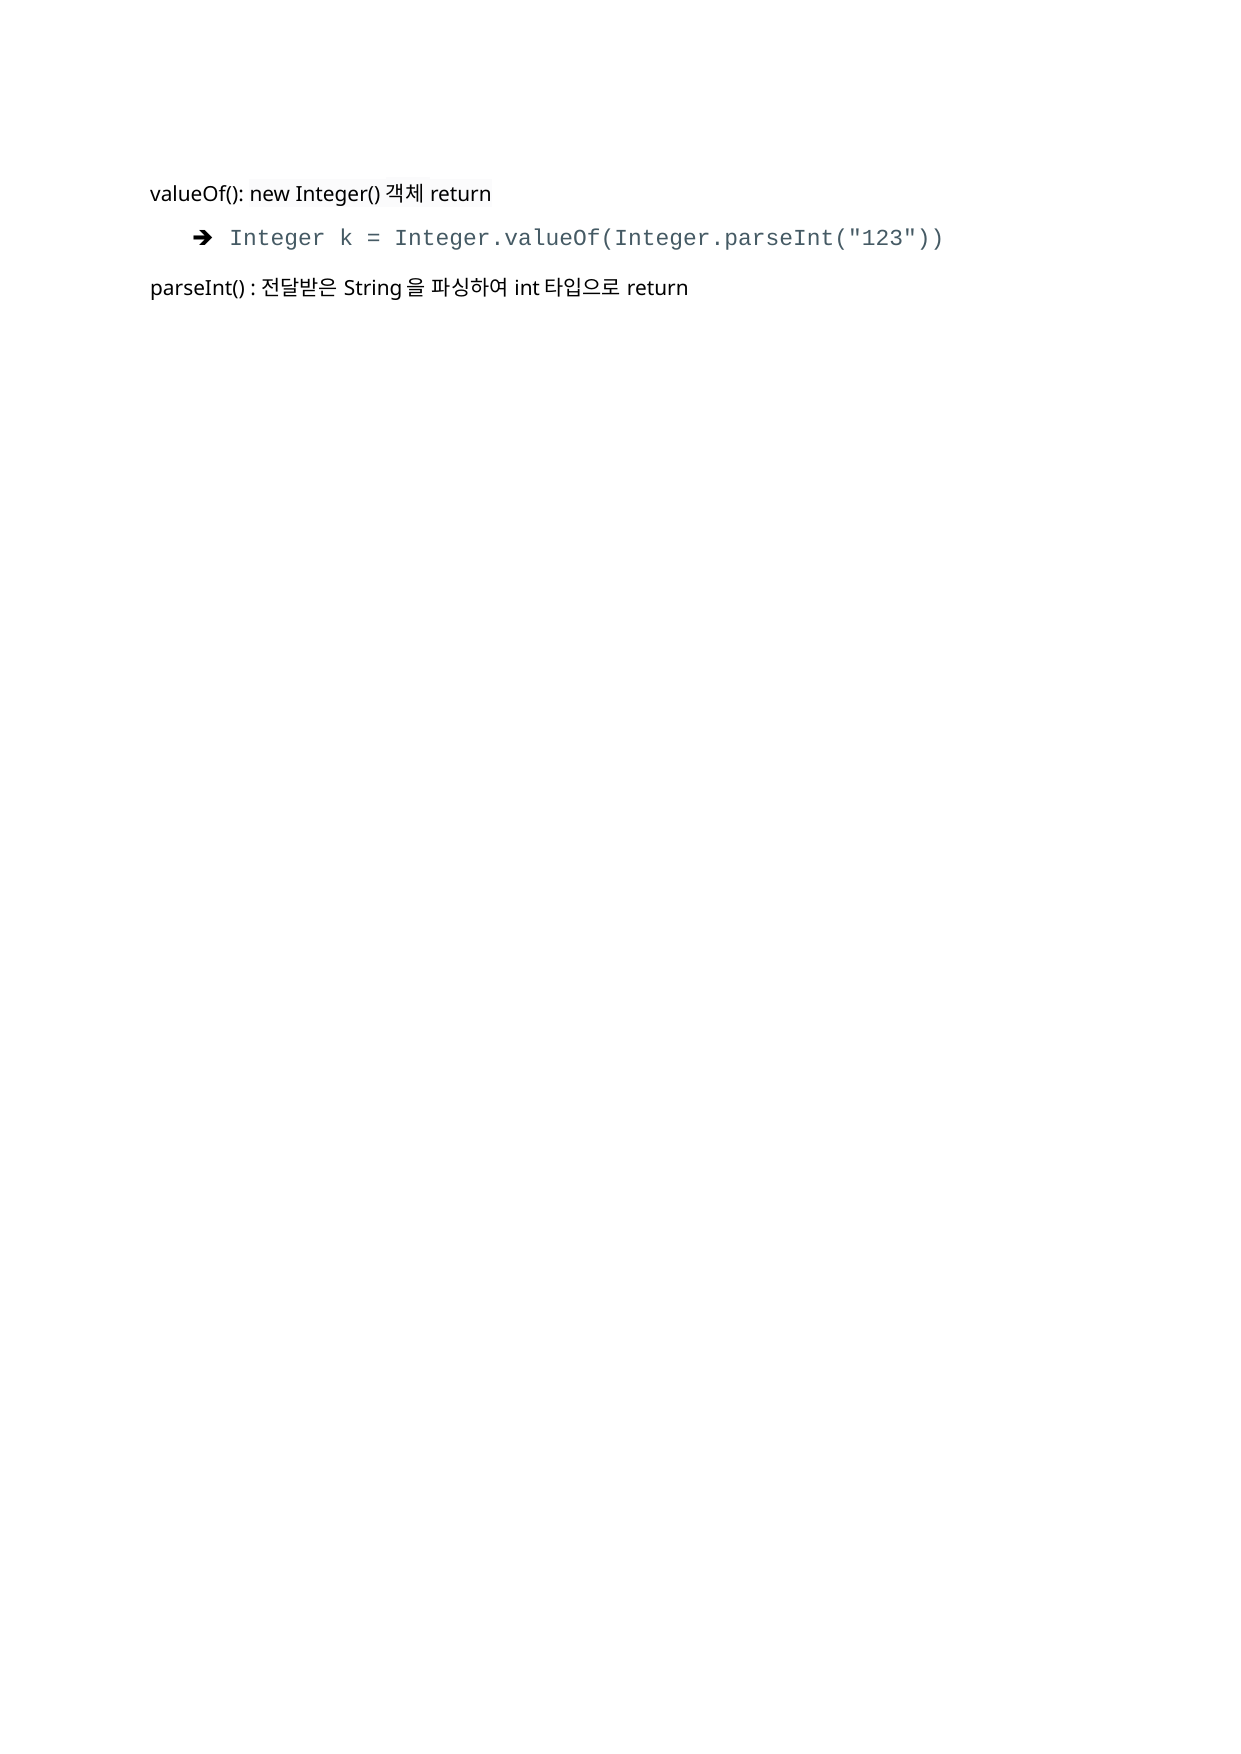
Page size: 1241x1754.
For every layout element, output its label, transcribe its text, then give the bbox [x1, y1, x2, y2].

text parseInt() : 전달받은 String을 파싱하여 int타입으로 return [150, 271, 1090, 301]
text valueOf(): new Integer() 객체 return [430, 177, 1090, 207]
text valueOf(): new Integer() 객체 return [150, 177, 386, 207]
list Integer k = Integer.valueOf(Integer.parseInt("123")) [192, 227, 1090, 252]
